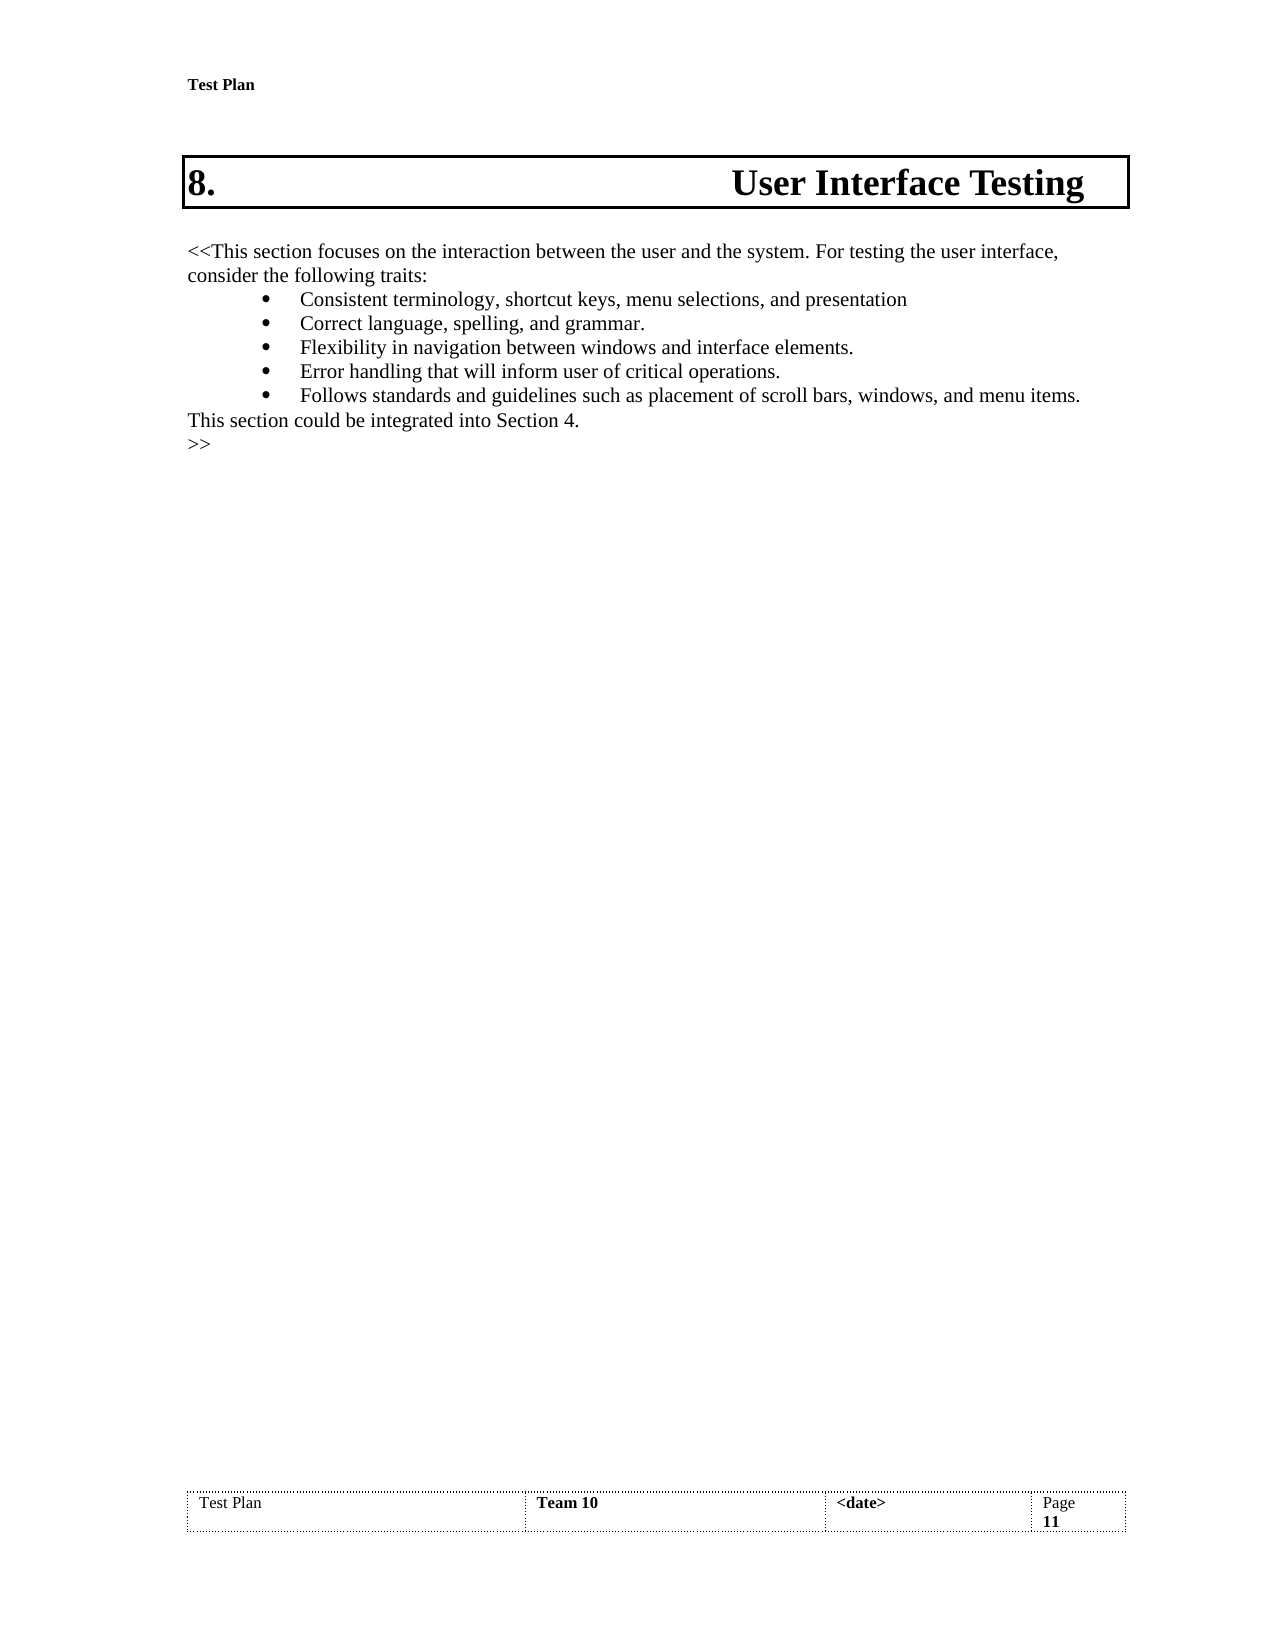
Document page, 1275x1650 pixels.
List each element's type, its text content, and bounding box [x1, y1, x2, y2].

list Flexibility in navigation between windows and interface elements. [262, 335, 1125, 359]
text >> [187, 432, 1125, 456]
text This section could be integrated into Section 4. [187, 407, 1125, 432]
list Follows standards and guidelines such as placement of scroll bars, windows, and menu items. [262, 383, 1125, 407]
list Correct language, spelling, and grammar. [262, 311, 1125, 335]
subtitle User Interface Testing [185, 158, 1127, 206]
text <<This section focuses on the interaction between the user and the system. For testing the user interface, consider the following traits: [187, 239, 1125, 287]
list Error handling that will inform user of critical operations. [262, 359, 1125, 383]
list Consistent terminology, shortcut keys, menu selections, and presentation [262, 287, 1125, 311]
